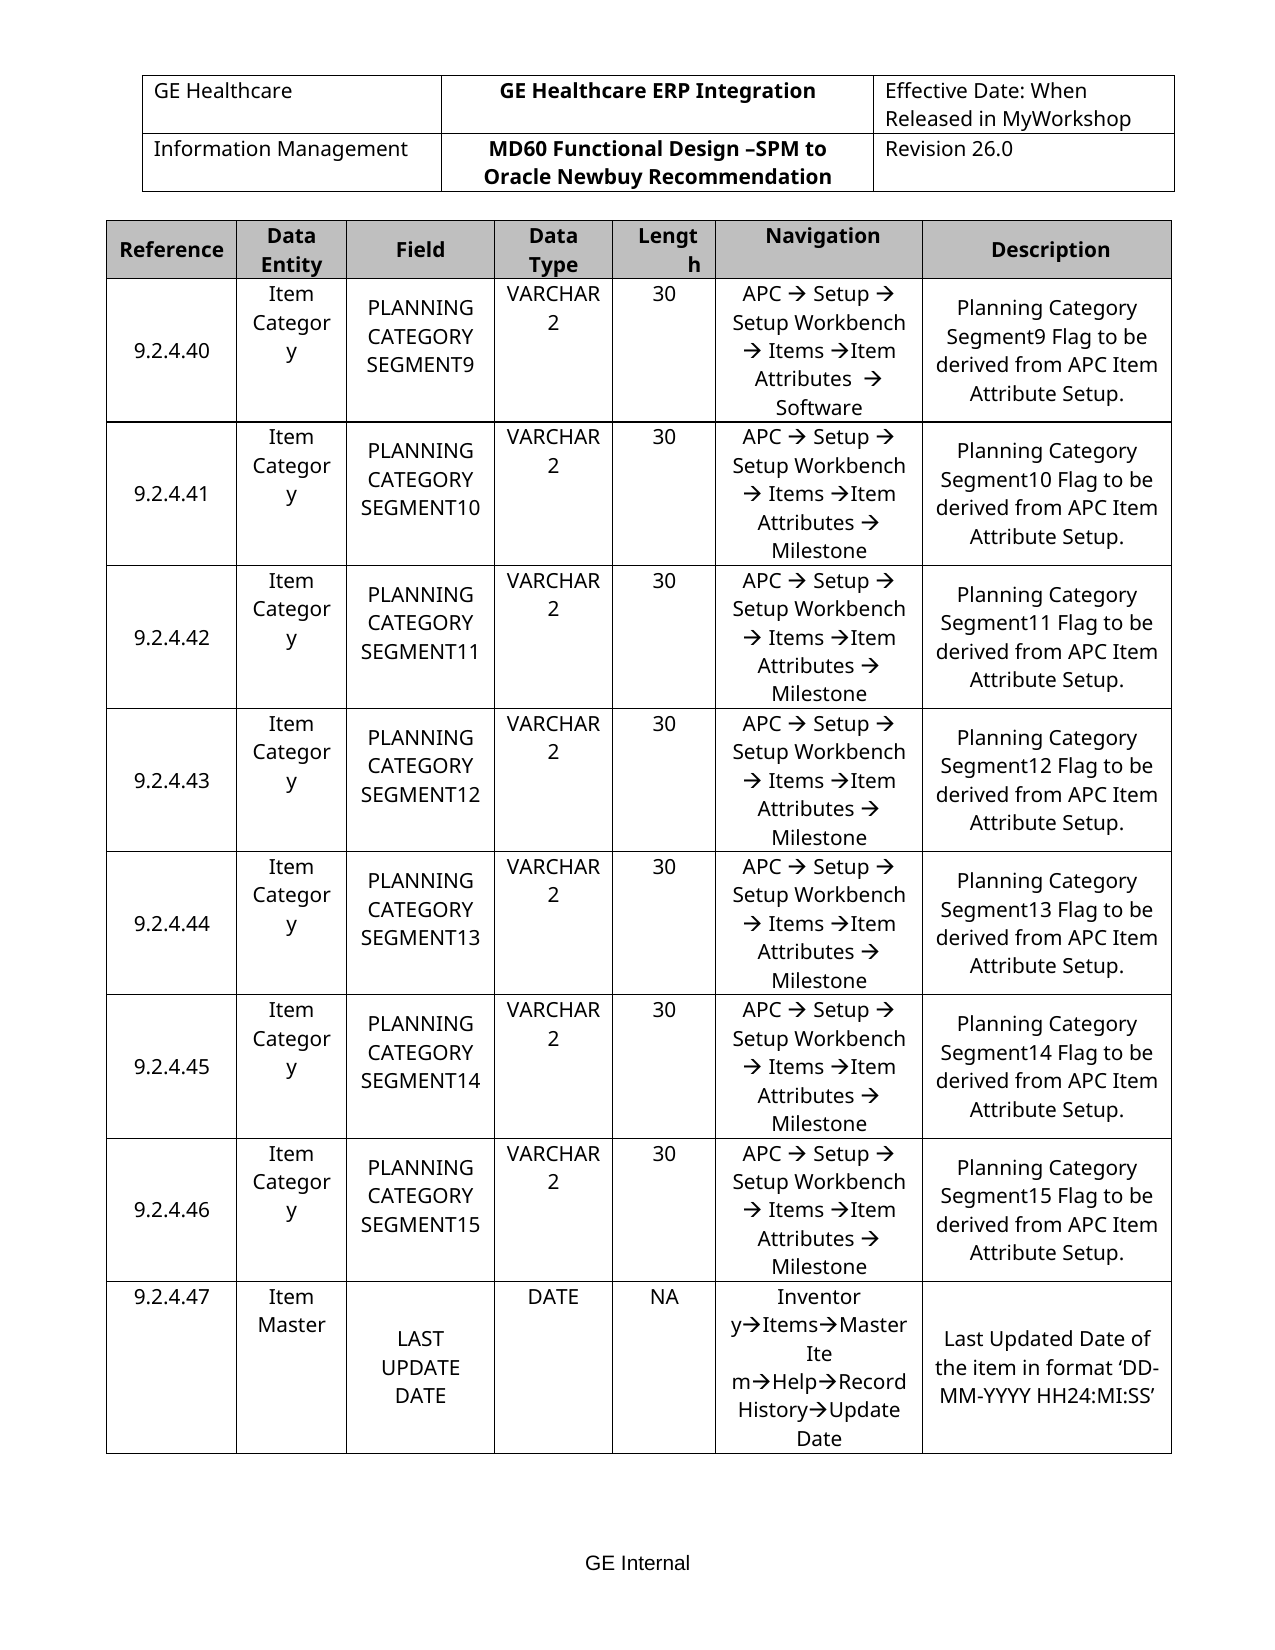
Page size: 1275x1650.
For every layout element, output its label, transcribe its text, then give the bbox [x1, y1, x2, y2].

table_cell 9.2.4.40 [107, 279, 236, 421]
table_cell Item Category [237, 1139, 346, 1281]
table_cell VARCHAR2 [495, 1139, 612, 1281]
table_cell DATE [495, 1282, 612, 1452]
table_cell 30 [613, 423, 715, 565]
table_cell APC Setup Setup Workbench Items Item Attributes Milestone [716, 995, 922, 1138]
table_cell 30 [613, 566, 715, 708]
table_cell Item Category [237, 852, 346, 994]
table_cell 9.2.4.42 [107, 566, 236, 708]
table_cell LAST UPDATE DATE [347, 1282, 494, 1452]
table_cell Item Category [237, 995, 346, 1138]
table_cell 30 [613, 852, 715, 994]
table_cell 9.2.4.46 [107, 1139, 236, 1281]
table_cell VARCHAR2 [495, 995, 612, 1138]
table_cell VARCHAR2 [495, 279, 612, 421]
table_cell Item Category [237, 279, 346, 421]
table_cell APC Setup Setup Workbench Items Item Attributes Milestone [716, 709, 922, 851]
table_cell PLANNING CATEGORY SEGMENT14 [347, 995, 494, 1138]
table_cell 9.2.4.47 [107, 1282, 236, 1452]
table_cell 9.2.4.44 [107, 852, 236, 994]
table_cell 9.2.4.43 [107, 709, 236, 851]
table_cell InventoryItemsMaster ItemHelpRecord HistoryUpdate Date [716, 1282, 922, 1452]
table_cell Planning Category Segment13 Flag to be derived from APC Item Attribute Setup. [923, 852, 1171, 994]
table_cell Item Category [237, 423, 346, 565]
table_cell VARCHAR2 [495, 423, 612, 565]
table_cell 9.2.4.41 [107, 423, 236, 565]
table_cell 30 [613, 279, 715, 421]
table_cell Item Category [237, 709, 346, 851]
table_cell 9.2.4.45 [107, 995, 236, 1138]
table_cell Last Updated Date of the item in format ‘DD-MM-YYYY HH24:MI:SS’ [923, 1282, 1171, 1452]
table_cell PLANNING CATEGORY SEGMENT10 [347, 423, 494, 565]
table_cell Planning Category Segment9 Flag to be derived from APC Item Attribute Setup. [923, 279, 1171, 421]
table_cell APC Setup Setup Workbench Items Item Attributes Milestone [716, 423, 922, 565]
table_cell Planning Category Segment11 Flag to be derived from APC Item Attribute Setup. [923, 566, 1171, 708]
table_cell VARCHAR2 [495, 709, 612, 851]
table_cell 30 [613, 1139, 715, 1281]
table_cell VARCHAR2 [495, 566, 612, 708]
table_header Length [613, 221, 715, 278]
table_cell APC Setup Setup Workbench Items Item Attributes Software [716, 279, 922, 421]
table_cell APC Setup Setup Workbench Items Item Attributes Milestone [716, 566, 922, 708]
table_cell PLANNING CATEGORY SEGMENT12 [347, 709, 494, 851]
table_cell Planning Category Segment14 Flag to be derived from APC Item Attribute Setup. [923, 995, 1171, 1138]
table_cell VARCHAR2 [495, 852, 612, 994]
table_cell 30 [613, 709, 715, 851]
table_cell Planning Category Segment10 Flag to be derived from APC Item Attribute Setup. [923, 423, 1171, 565]
table_cell APC Setup Setup Workbench Items Item Attributes Milestone [716, 852, 922, 994]
table_cell Planning Category Segment12 Flag to be derived from APC Item Attribute Setup. [923, 709, 1171, 851]
table_cell NA [613, 1282, 715, 1452]
table_cell Planning Category Segment15 Flag to be derived from APC Item Attribute Setup. [923, 1139, 1171, 1281]
table_cell PLANNING CATEGORY SEGMENT9 [347, 279, 494, 421]
table_cell PLANNING CATEGORY SEGMENT15 [347, 1139, 494, 1281]
table_header Description [923, 221, 1171, 278]
table_header Field [347, 221, 494, 278]
table_header Data Entity [237, 221, 346, 278]
table_cell 30 [613, 995, 715, 1138]
table_cell PLANNING CATEGORY SEGMENT11 [347, 566, 494, 708]
table_header Reference [107, 221, 236, 278]
table_cell Item Master [237, 1282, 346, 1452]
table_cell PLANNING CATEGORY SEGMENT13 [347, 852, 494, 994]
table_cell Item Category [237, 566, 346, 708]
table_header Data Type [495, 221, 612, 278]
table_header Navigation [716, 221, 922, 278]
table_cell APC Setup Setup Workbench Items Item Attributes Milestone [716, 1139, 922, 1281]
